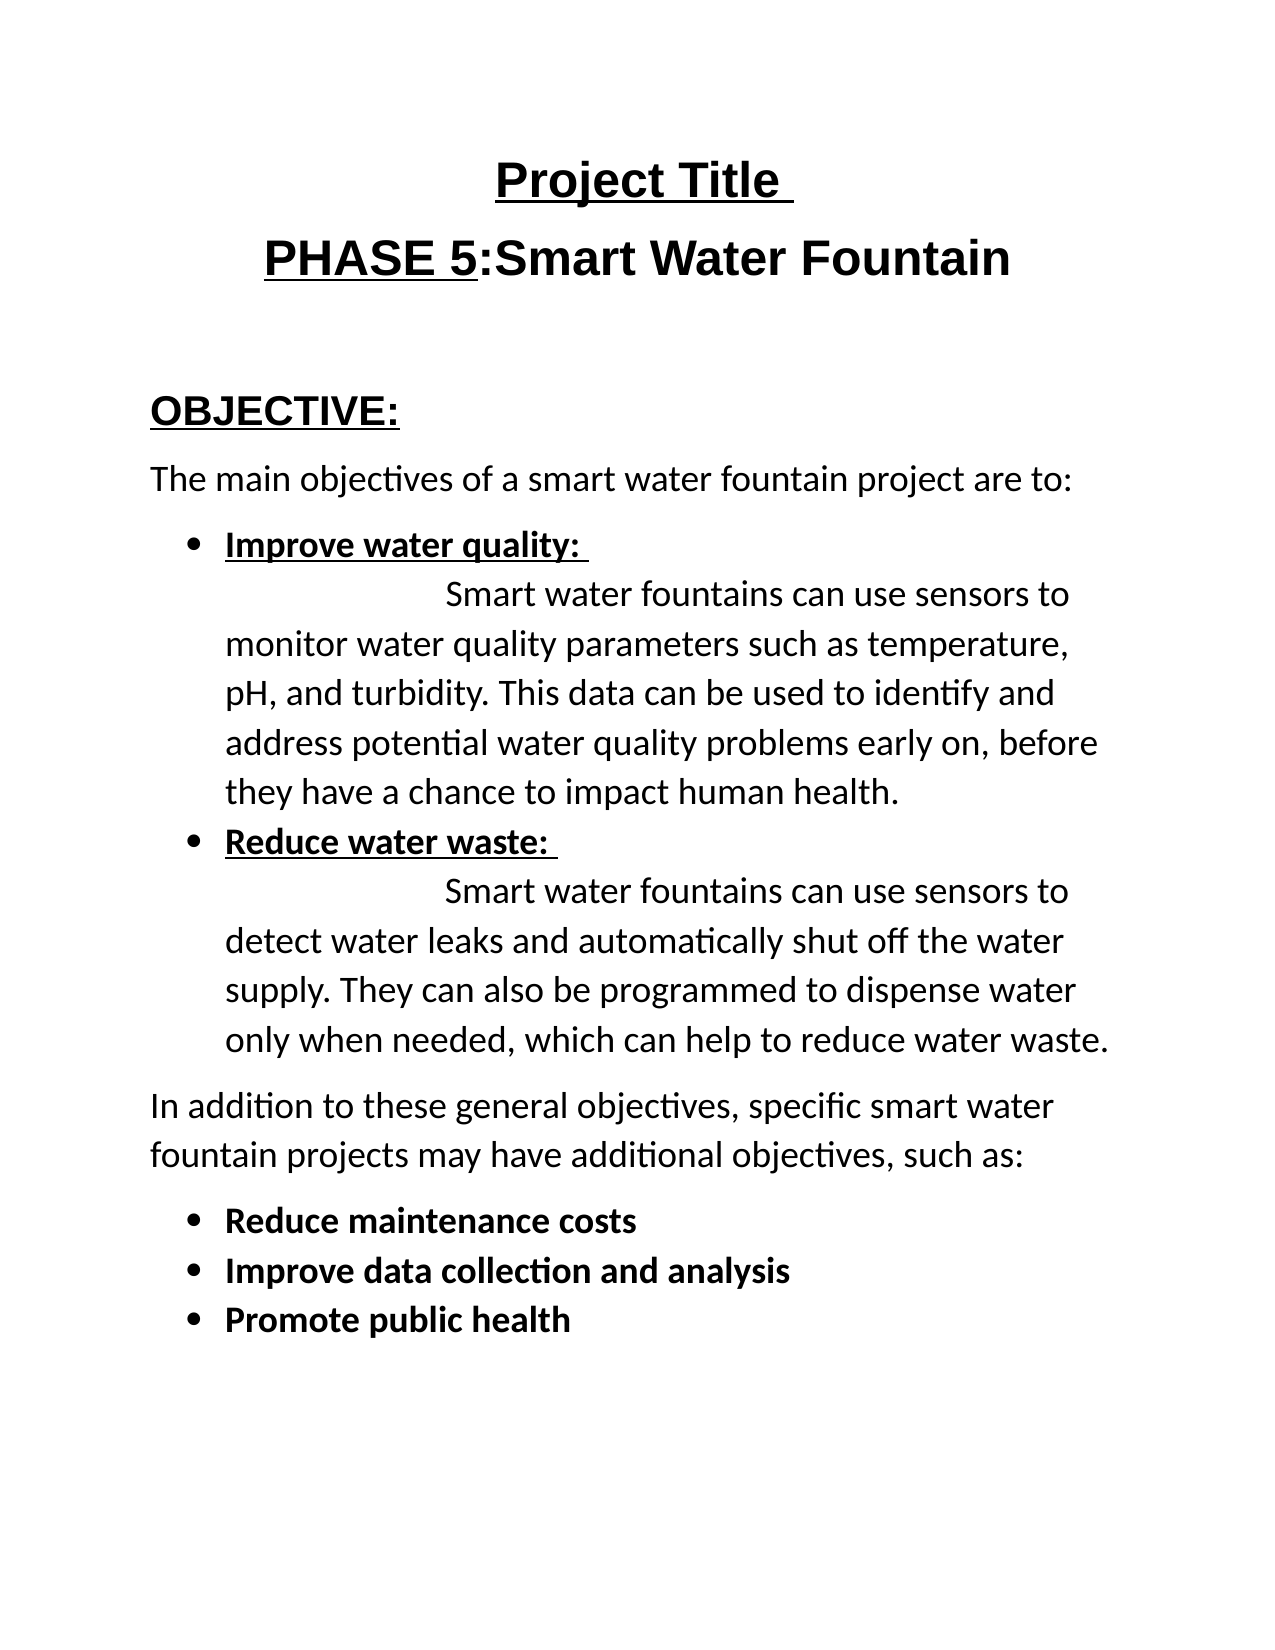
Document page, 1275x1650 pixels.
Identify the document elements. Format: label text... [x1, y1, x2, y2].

list Improve data collection and analysis [187, 1247, 1125, 1293]
list Reduce maintenance costs [187, 1197, 1125, 1243]
list Promote public health [187, 1296, 1125, 1342]
text PHASE 5:Smart Water Fountain [150, 229, 1125, 286]
list Smart water fountains can use sensors to detect water leaks and automatically shut off the water supply. They can also be programmed to dispense water only when needed, which can help to reduce water waste. [225, 867, 1125, 1061]
list Smart water fountains can use sensors to monitor water quality parameters such as temperature, pH, and turbidity. This data can be used to identify and address potential water quality problems early on, before they have a chance to impact human health. [225, 570, 1125, 814]
list Reduce water waste: [187, 818, 1125, 863]
text The main objectives of a smart water fountain project are to: [150, 454, 1125, 500]
text Project Title [150, 150, 1125, 207]
text In addition to these general objectives, specific smart water fountain projects may have additional objectives, such as: [150, 1082, 1125, 1177]
text OBJECTIVE: [150, 386, 1125, 434]
list Improve water quality: [187, 521, 1125, 567]
